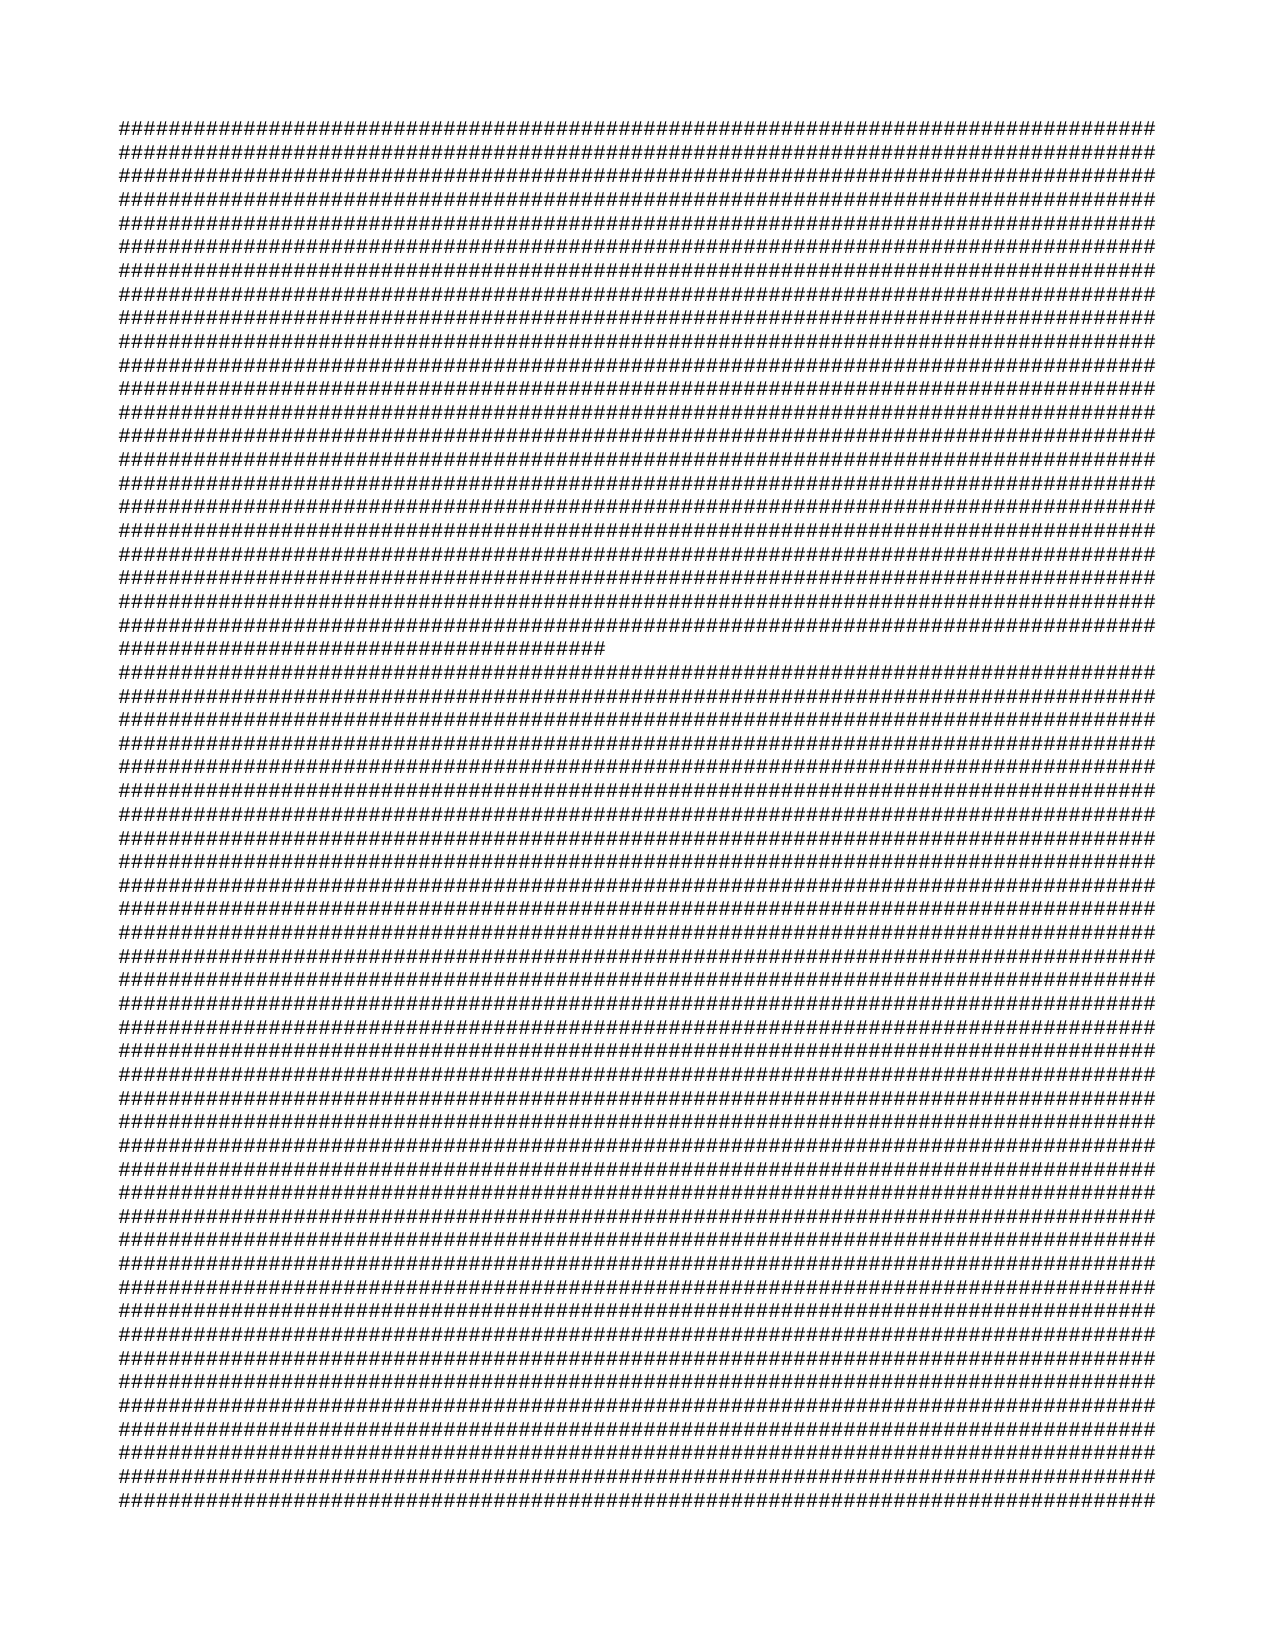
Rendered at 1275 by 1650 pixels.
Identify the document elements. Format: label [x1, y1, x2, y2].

text [118, 118, 1157, 662]
text [118, 662, 1157, 1513]
